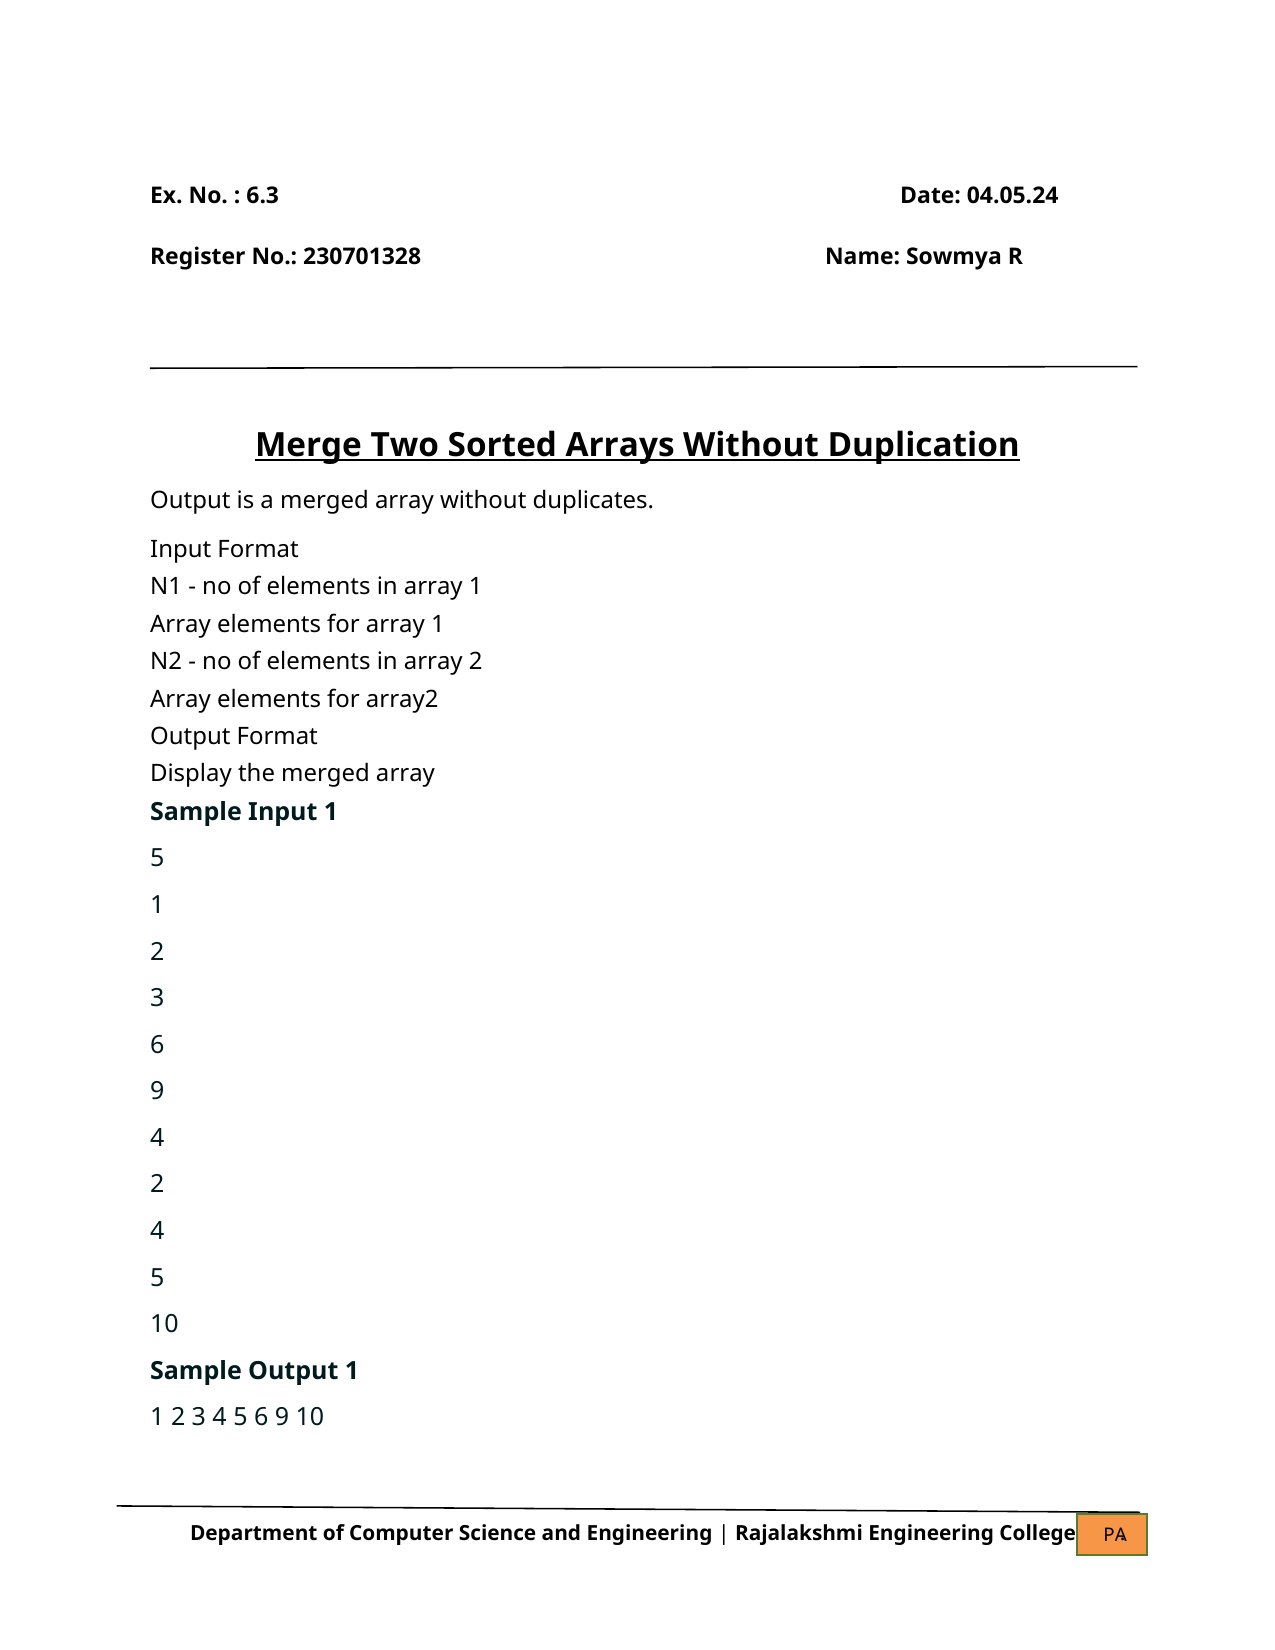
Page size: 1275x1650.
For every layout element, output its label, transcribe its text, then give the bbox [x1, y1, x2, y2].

text N1 - no of elements in array 1 [150, 569, 1125, 602]
text Array elements for array 1 [150, 607, 1125, 639]
text 6 [150, 1026, 1125, 1060]
text Output is a merged array without duplicates. [150, 483, 1125, 516]
text 1 [150, 887, 1125, 921]
text 2 [150, 933, 1125, 967]
text Register No.: 230701328 Name: Sowmya R [150, 239, 1125, 271]
text Ex. No. : 6.3 Date: 04.05.24 [150, 179, 1125, 210]
text 4 [150, 1119, 1125, 1153]
text Sample Input 1 [150, 793, 1125, 828]
text 9 [150, 1073, 1125, 1107]
text Array elements for array2 [150, 681, 1125, 714]
text Input Format [150, 532, 1125, 564]
text N2 - no of elements in array 2 [150, 644, 1125, 677]
text 3 [150, 980, 1125, 1014]
text 1 2 3 4 5 6 9 10 [150, 1399, 1125, 1433]
text Sample Output 1 [150, 1352, 1125, 1386]
text Display the merged array [150, 756, 1125, 789]
text 5 [150, 840, 1125, 874]
text 5 [150, 1259, 1125, 1293]
text 10 [150, 1306, 1125, 1340]
text Merge Two Sorted Arrays Without Duplication [150, 421, 1125, 466]
text Output Format [150, 719, 1125, 751]
text 2 [150, 1166, 1125, 1200]
text 4 [150, 1213, 1125, 1247]
